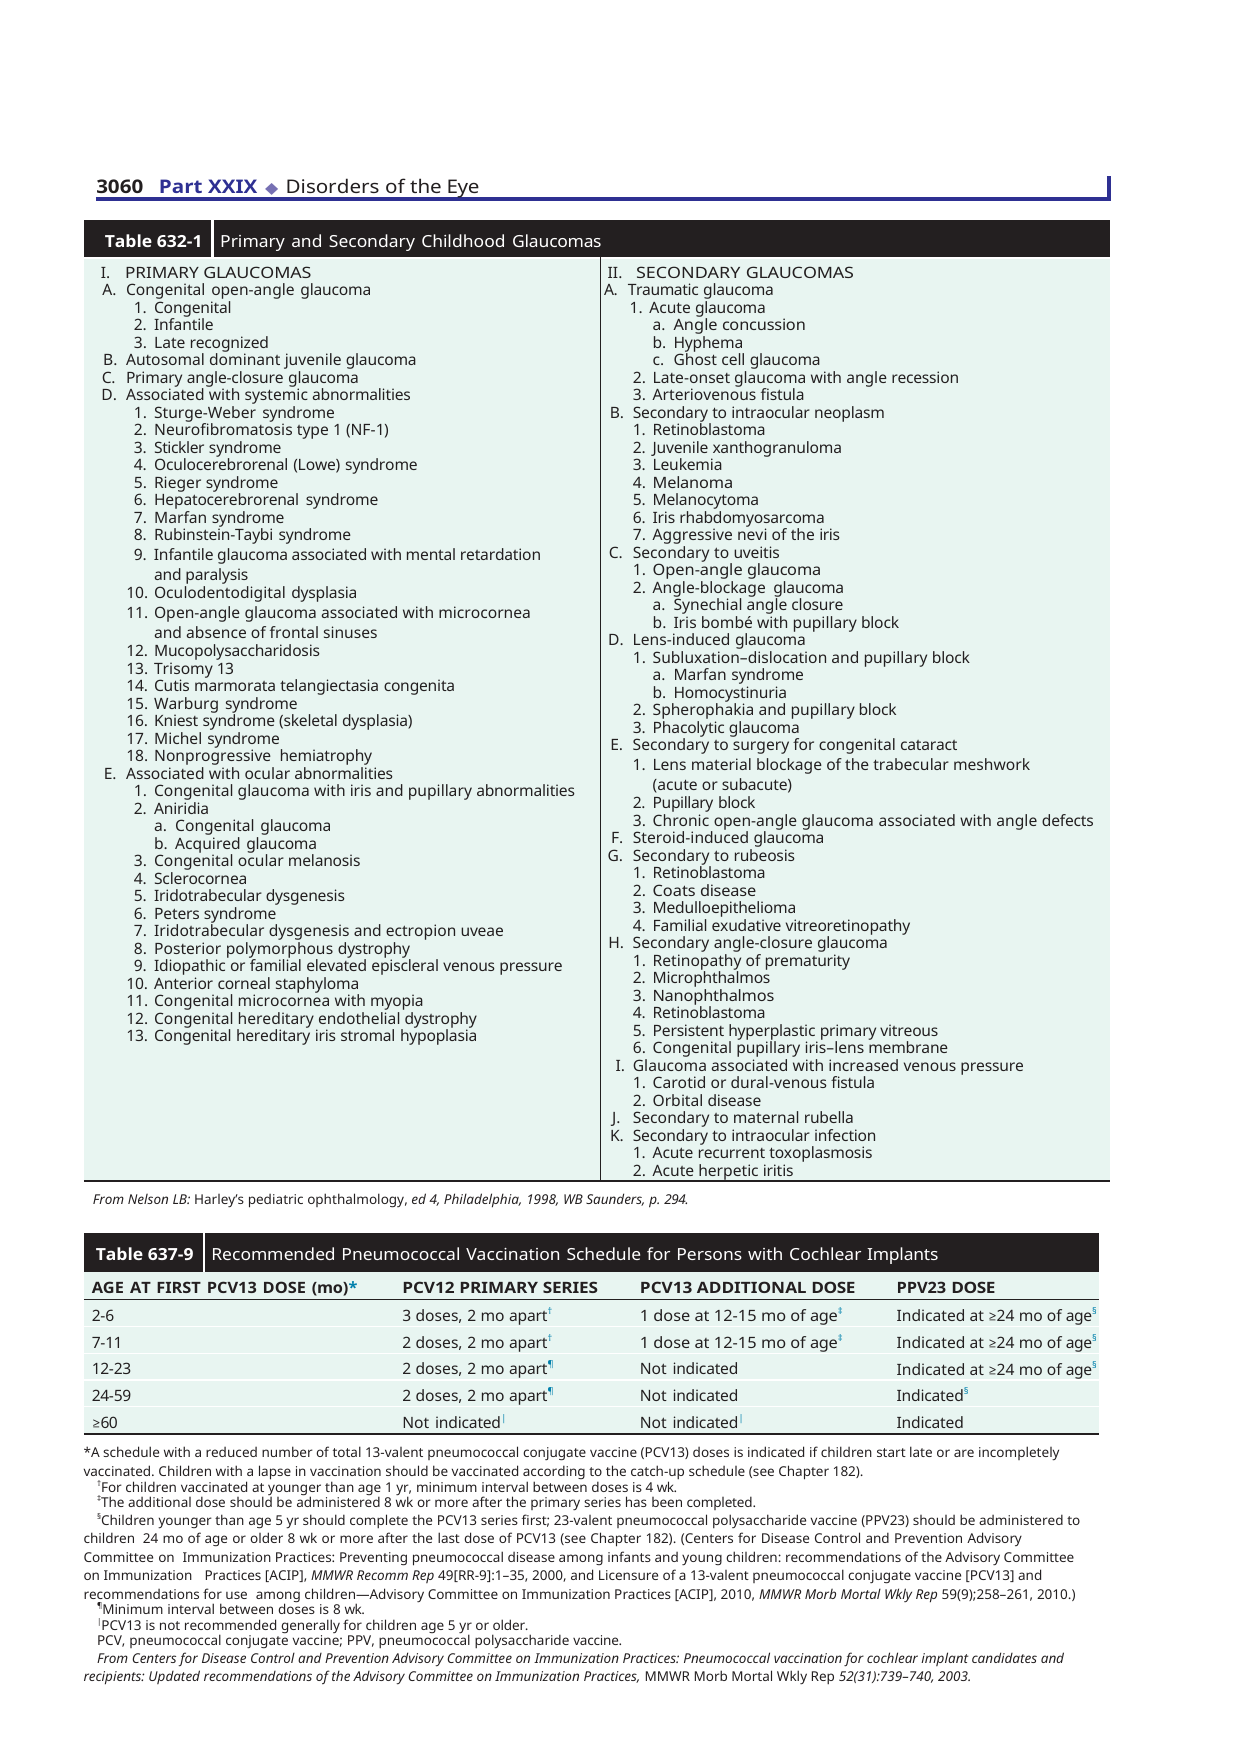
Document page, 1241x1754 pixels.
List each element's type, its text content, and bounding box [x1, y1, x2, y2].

text ¶Minimum interval between doses is 8 wk. [97, 1603, 1181, 1618]
text From Centers for Disease Control and Prevention Advisory Committee on Immunization Practices: Pneumococcal vaccination for cochlear implant candidates and recipients: Updated recommendations of the Advisory Committee on Immunization Practices, MMWR Morb Mortal Wkly Rep 52(31):739–740, 2003. [83, 1649, 1117, 1686]
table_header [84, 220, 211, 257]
text |PCV13 is not recommended generally for children age 5 yr or older. [97, 1618, 1181, 1633]
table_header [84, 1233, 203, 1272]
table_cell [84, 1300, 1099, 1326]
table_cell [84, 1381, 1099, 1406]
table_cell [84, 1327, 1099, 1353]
text From Nelson LB: Harley’s pediatric ophthalmology, ed 4, Philadelphia, 1998, WB Saunders, p. 294. [93, 1190, 1181, 1208]
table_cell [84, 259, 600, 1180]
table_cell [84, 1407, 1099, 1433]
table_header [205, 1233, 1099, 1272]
text ‡The additional dose should be administered 8 wk or more after the primary series has been completed. [97, 1495, 1181, 1511]
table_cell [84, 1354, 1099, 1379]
text *A schedule with a reduced number of total 13-valent pneumococcal conjugate vaccine (PCV13) doses is indicated if children start late or are incompletely vaccinated. Children with a lapse in vaccination should be vaccinated according to the catch-up schedule (see Chapter 182). [83, 1443, 1091, 1480]
text PCV, pneumococcal conjugate vaccine; PPV, pneumococcal polysaccharide vaccine. [97, 1633, 1181, 1649]
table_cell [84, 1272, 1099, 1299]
text †For children vaccinated at younger than age 1 yr, minimum interval between doses is 4 wk. [97, 1480, 1181, 1495]
text §Children younger than age 5 yr should complete the PCV13 series first; 23-valent pneumococcal polysaccharide vaccine (PPV23) should be administered to children 24 mo of age or older 8 wk or more after the last dose of PCV13 (see Chapter 182). (Centers for Disease Control and Prevention Advisory Committee on Immunization Practices: Preventing pneumococcal disease among infants and young children: recommendations of the Advisory Committee on Immunization Practices [ACIP], MMWR Recomm Rep 49[RR-9]:1–35, 2000, and Licensure of a 13-valent pneumococcal conjugate vaccine [PCV13] and recommendations for use among children—Advisory Committee on Immunization Practices [ACIP], 2010, MMWR Morb Mortal Wkly Rep 59(9);258–261, 2010.) [83, 1511, 1095, 1603]
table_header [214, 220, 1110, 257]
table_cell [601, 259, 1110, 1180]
